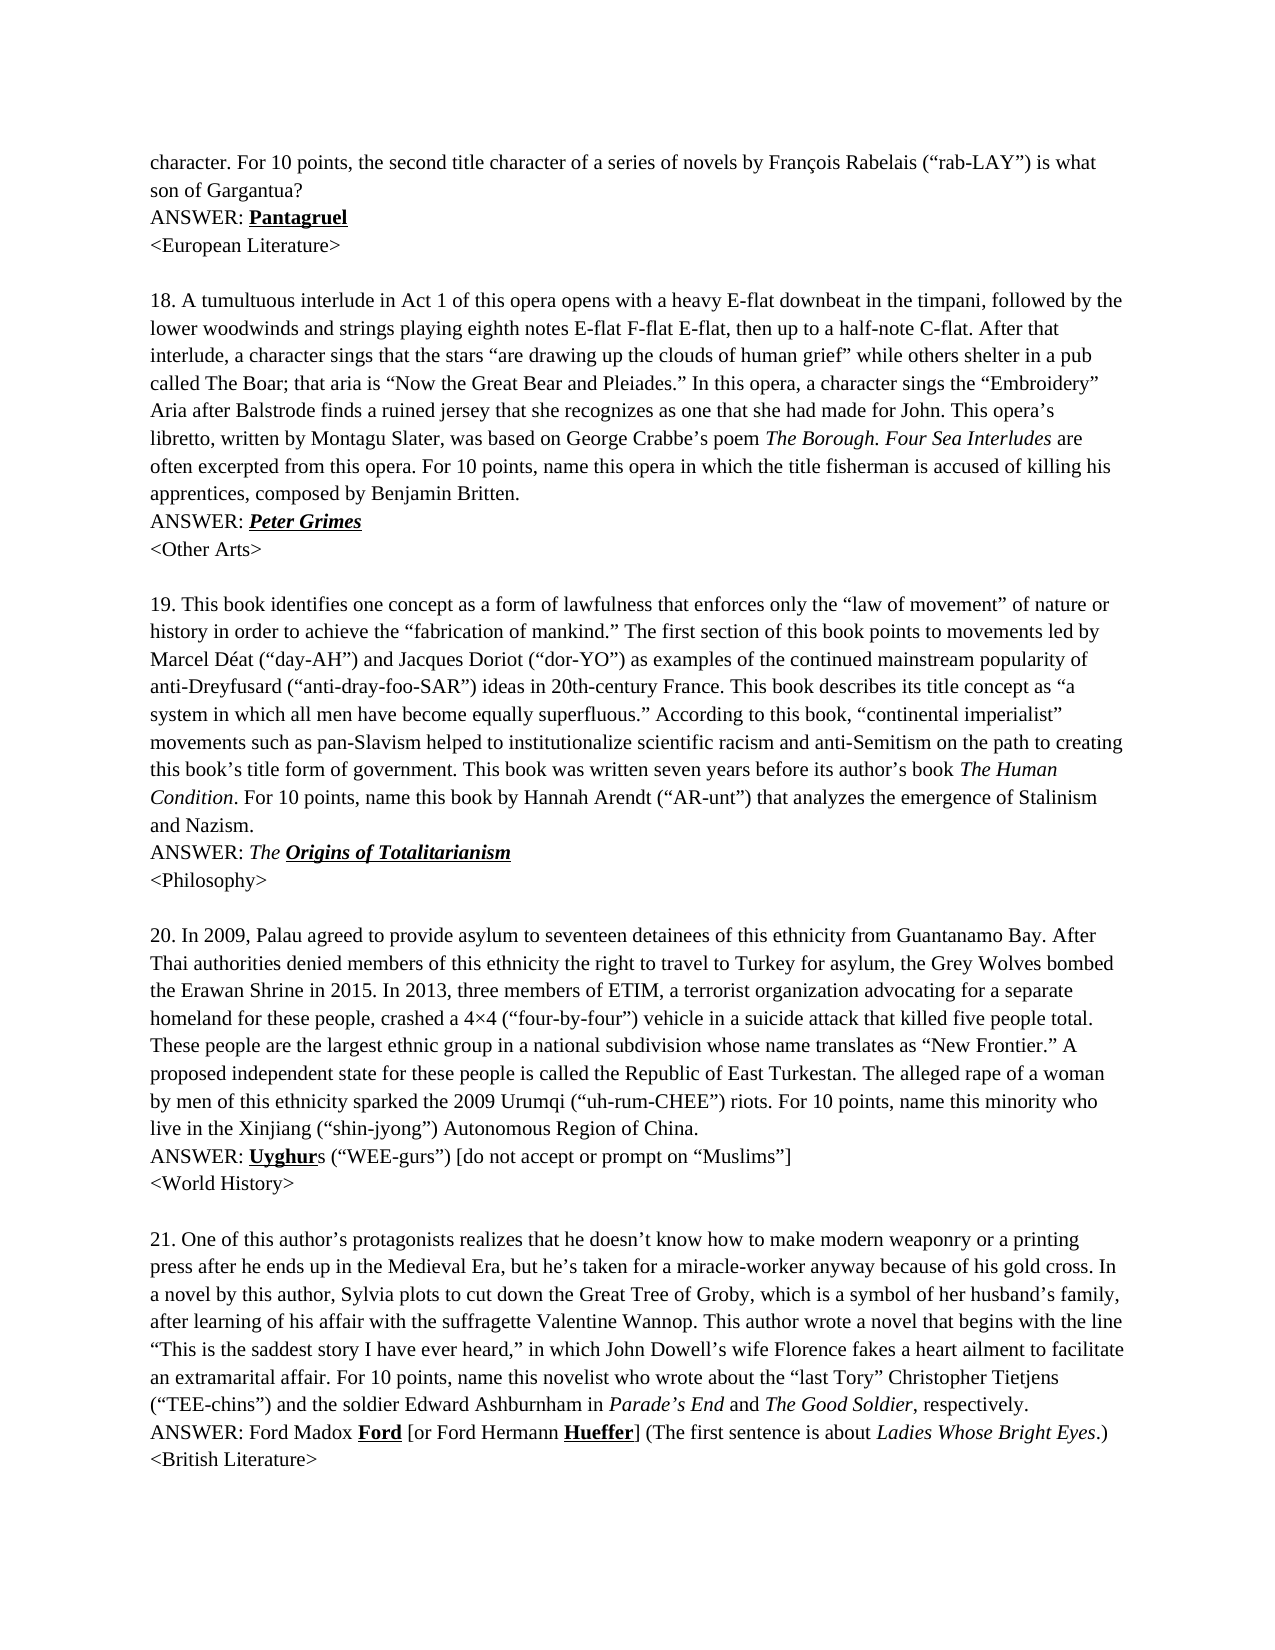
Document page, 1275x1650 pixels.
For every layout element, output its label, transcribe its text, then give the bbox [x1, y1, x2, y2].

text ANSWER: Uyghurs (“WEE-gurs”) [do not accept or prompt on “Muslims”] [150, 1144, 1125, 1168]
text ANSWER: Ford Madox Ford [or Ford Hermann Hueffer] (The first sentence is about Ladies Whose Bright Eyes.) [150, 1420, 1125, 1444]
text <European Literature> [150, 233, 1125, 257]
text 20. In 2009, Palau agreed to provide asylum to seventeen detainees of this ethnicity from Guantanamo Bay. After Thai authorities denied members of this ethnicity the right to travel to Turkey for asylum, the Grey Wolves bombed the Erawan Shrine in 2015. In 2013, three members of ETIM, a terrorist organization advocating for a separate homeland for these people, crashed a 4×4 (“four-by-four”) vehicle in a suicide attack that killed five people total. These people are the largest ethnic group in a national subdivision whose name translates as “New Frontier.” A proposed independent state for these people is called the Republic of East Turkestan. The alleged rape of a woman by men of this ethnicity sparked the 2009 Urumqi (“uh-rum-CHEE”) riots. For 10 points, name this minority who live in the Xinjiang (“shin-jyong”) Autonomous Region of China. [150, 923, 1125, 1140]
text 21. One of this author’s protagonists realizes that he doesn’t know how to make modern weaponry or a printing press after he ends up in the Medieval Era, but he’s taken for a miracle-worker anyway because of his gold cross. In a novel by this author, Sylvia plots to cut down the Great Tree of Groby, which is a symbol of her husband’s family, after learning of his affair with the suffragette Valentine Wannop. This author wrote a novel that begins with the line “This is the saddest story I have ever heard,” in which John Dowell’s wife Florence fakes a heart ailment to facilitate an extramarital affair. For 10 points, name this novelist who wrote about the “last Tory” Christopher Tietjens (“TEE-chins”) and the soldier Edward Ashburnham in Parade’s End and The Good Soldier, respectively. [150, 1227, 1125, 1416]
text <World History> [150, 1171, 1125, 1195]
text 19. This book identifies one concept as a form of lawfulness that enforces only the “law of movement” of nature or history in order to achieve the “fabrication of mankind.” The first section of this book points to movements led by Marcel Déat (“day-AH”) and Jacques Doriot (“dor-YO”) as examples of the continued mainstream popularity of anti-Dreyfusard (“anti-dray-foo-SAR”) ideas in 20th-century France. This book describes its title concept as “a system in which all men have become equally superfluous.” According to this book, “continental imperialist” movements such as pan-Slavism helped to institutionalize scientific racism and anti-Semitism on the path to creating this book’s title form of government. This book was written seven years before its author’s book The Human Condition. For 10 points, name this book by Hannah Arendt (“AR-unt”) that analyzes the emergence of Stalinism and Nazism. [150, 592, 1125, 837]
text <Other Arts> [150, 536, 1125, 561]
text <Philosophy> [150, 868, 1125, 892]
text ANSWER: The Origins of Totalitarianism [150, 840, 1125, 864]
text ANSWER: Peter Grimes [150, 509, 1125, 533]
text 18. A tumultuous interlude in Act 1 of this opera opens with a heavy E-flat downbeat in the timpani, followed by the lower woodwinds and strings playing eighth notes E-flat F-flat E-flat, then up to a half-note C-flat. After that interlude, a character sings that the stars “are drawing up the clouds of human grief” while others shelter in a pub called The Boar; that aria is “Now the Great Bear and Pleiades.” In this opera, a character sings the “Embroidery” Aria after Balstrode finds a ruined jersey that she recognizes as one that she had made for John. This opera’s libretto, written by Montagu Slater, was based on George Crabbe’s poem The Borough. Four Sea Interludes are often excerpted from this opera. For 10 points, name this opera in which the title fisherman is accused of killing his apprentices, composed by Benjamin Britten. [150, 288, 1125, 505]
text <British Literature> [150, 1447, 1125, 1471]
text ANSWER: Pantagruel [150, 205, 1125, 229]
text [150, 150, 1125, 202]
